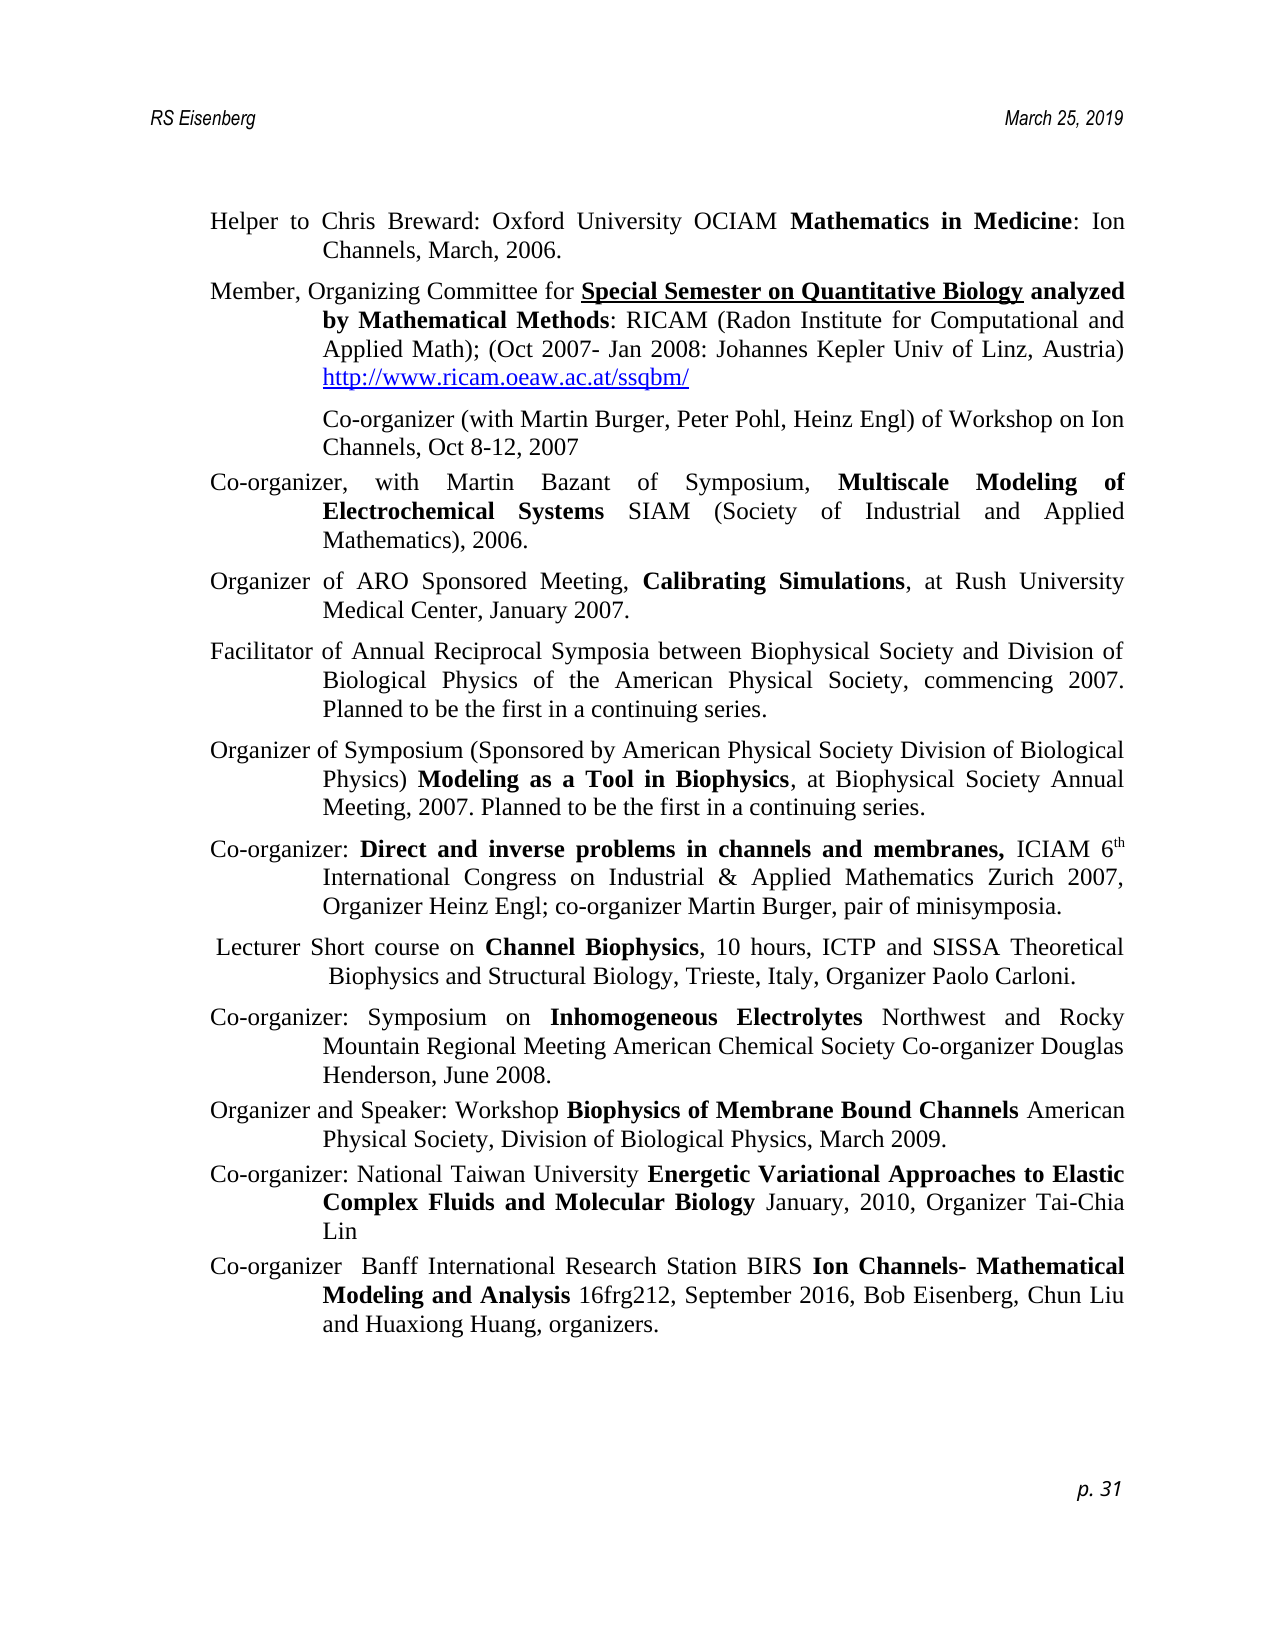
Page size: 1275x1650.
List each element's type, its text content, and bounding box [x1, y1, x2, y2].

text Lecturer Short course on Channel Biophysics, 10 hours, ICTP and SISSA Theoretical Biophysics and Structural Biology, Trieste, Italy, Organizer Paolo Carloni. [216, 932, 1125, 990]
text Member, Organizing Committee for Special Semester on Quantitative Biology analyzed by Mathematical Methods: RICAM (Radon Institute for Computational and Applied Math); (Oct 2007- Jan 2008: Johannes Kepler Univ of Linz, Austria) http://www.ricam.oeaw.ac.at/ssqbm/ [210, 276, 1125, 391]
text Facilitator of Annual Reciprocal Symposia between Biophysical Society and Division of Biological Physics of the American Physical Society, commencing 2007. Planned to be the first in a continuing series. [210, 636, 1125, 722]
text Helper to Chris Breward: Oxford University OCIAM Mathematics in Medicine: Ion Channels, March, 2006. [210, 206, 1125, 264]
text Organizer of Symposium (Sponsored by American Physical Society Division of Biological Physics) Modeling as a Tool in Biophysics, at Biophysical Society Annual Meeting, 2007. Planned to be the first in a continuing series. [210, 735, 1125, 821]
text Organizer of ARO Sponsored Meeting, Calibrating Simulations, at Rush University Medical Center, January 2007. [210, 566, 1125, 624]
text Organizer and Speaker: Workshop Biophysics of Membrane Bound Channels American Physical Society, Division of Biological Physics, March 2009. [210, 1095, 1125, 1152]
text Co-organizer: Symposium on Inhomogeneous Electrolytes Northwest and Rocky Mountain Regional Meeting American Chemical Society Co-organizer Douglas Henderson, June 2008. [210, 1002, 1125, 1089]
text Co-organizer: Direct and inverse problems in channels and membranes, ICIAM 6th International Congress on Industrial & Applied Mathematics Zurich 2007, Organizer Heinz Engl; co-organizer Martin Burger, pair of minisymposia. [210, 834, 1125, 920]
text Co-organizer Banff International Research Station BIRS Ion Channels- Mathematical Modeling and Analysis 16frg212, September 2016, Bob Eisenberg, Chun Liu and Huaxiong Huang, organizers. [210, 1251, 1125, 1337]
text Co-organizer, with Martin Bazant of Symposium, Multiscale Modeling of Electrochemical Systems SIAM (Society of Industrial and Applied Mathematics), 2006. [210, 467, 1125, 554]
text Co-organizer: National Taiwan University Energetic Variational Approaches to Elastic Complex Fluids and Molecular Biology January, 2010, Organizer Tai-Chia Lin [210, 1159, 1125, 1245]
text Co-organizer (with Martin Burger, Peter Pohl, Heinz Engl) of Workshop on Ion Channels, Oct 8-12, 2007 [210, 404, 1125, 461]
